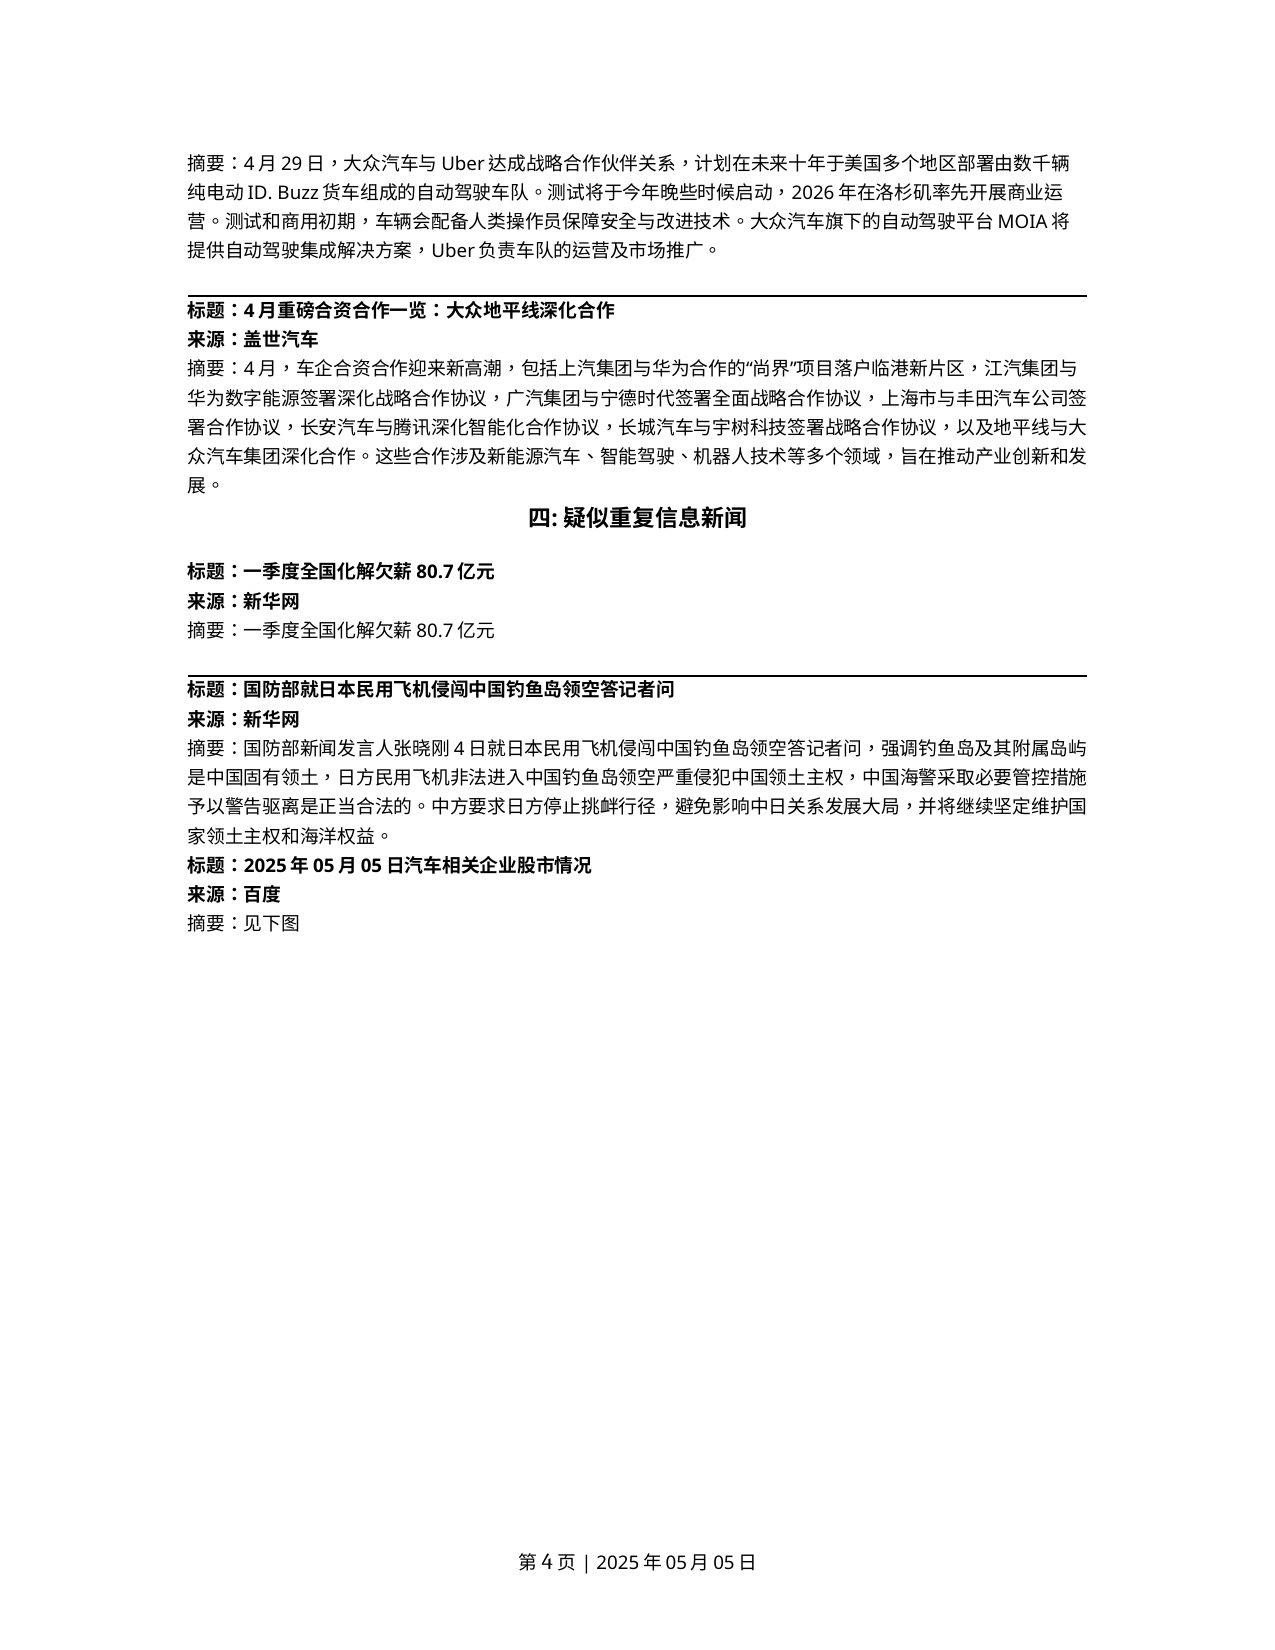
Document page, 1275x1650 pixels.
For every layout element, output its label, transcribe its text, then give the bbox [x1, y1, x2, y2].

text 标题：一季度全国化解欠薪80.7亿元 [187, 559, 1087, 584]
text 标题：2025年05月05日汽车相关企业股市情况 [187, 852, 1087, 878]
text 来源：新华网 [187, 706, 1087, 731]
text 四: 疑似重复信息新闻 [187, 502, 1087, 533]
text 来源：新华网 [187, 588, 1087, 613]
text 摘要：见下图 [187, 911, 1087, 936]
text 来源：盖世汽车 [187, 326, 1087, 352]
text 摘要：4月29日，大众汽车与Uber达成战略合作伙伴关系，计划在未来十年于美国多个地区部署由数千辆纯电动ID. Buzz货车组成的自动驾驶车队。测试将于今年晚些时候启动，2026年在洛杉矶率先开展商业运营。测试和商用初期，车辆会配备人类操作员保障安全与改进技术。大众汽车旗下的自动驾驶平台MOIA将提供自动驾驶集成解决方案，Uber负责车队的运营及市场推广。 [187, 150, 1087, 263]
text 标题：4月重磅合资合作一览：大众地平线深化合作 [187, 297, 1087, 323]
text 来源：百度 [187, 881, 1087, 907]
text 摘要：一季度全国化解欠薪80.7亿元 [187, 617, 1087, 643]
text 摘要：4月，车企合资合作迎来新高潮，包括上汽集团与华为合作的“尚界”项目落户临港新片区，江汽集团与华为数字能源签署深化战略合作协议，广汽集团与宁德时代签署全面战略合作协议，上海市与丰田汽车公司签署合作协议，长安汽车与腾讯深化智能化合作协议，长城汽车与宇树科技签署战略合作协议，以及地平线与大众汽车集团深化合作。这些合作涉及新能源汽车、智能驾驶、机器人技术等多个领域，旨在推动产业创新和发展。 [187, 356, 1087, 498]
text 标题：国防部就日本民用飞机侵闯中国钓鱼岛领空答记者问 [187, 677, 1087, 702]
text 摘要：国防部新闻发言人张晓刚4日就日本民用飞机侵闯中国钓鱼岛领空答记者问，强调钓鱼岛及其附属岛屿是中国固有领土，日方民用飞机非法进入中国钓鱼岛领空严重侵犯中国领土主权，中国海警采取必要管控措施予以警告驱离是正当合法的。中方要求日方停止挑衅行径，避免影响中日关系发展大局，并将继续坚定维护国家领土主权和海洋权益。 [187, 735, 1087, 848]
